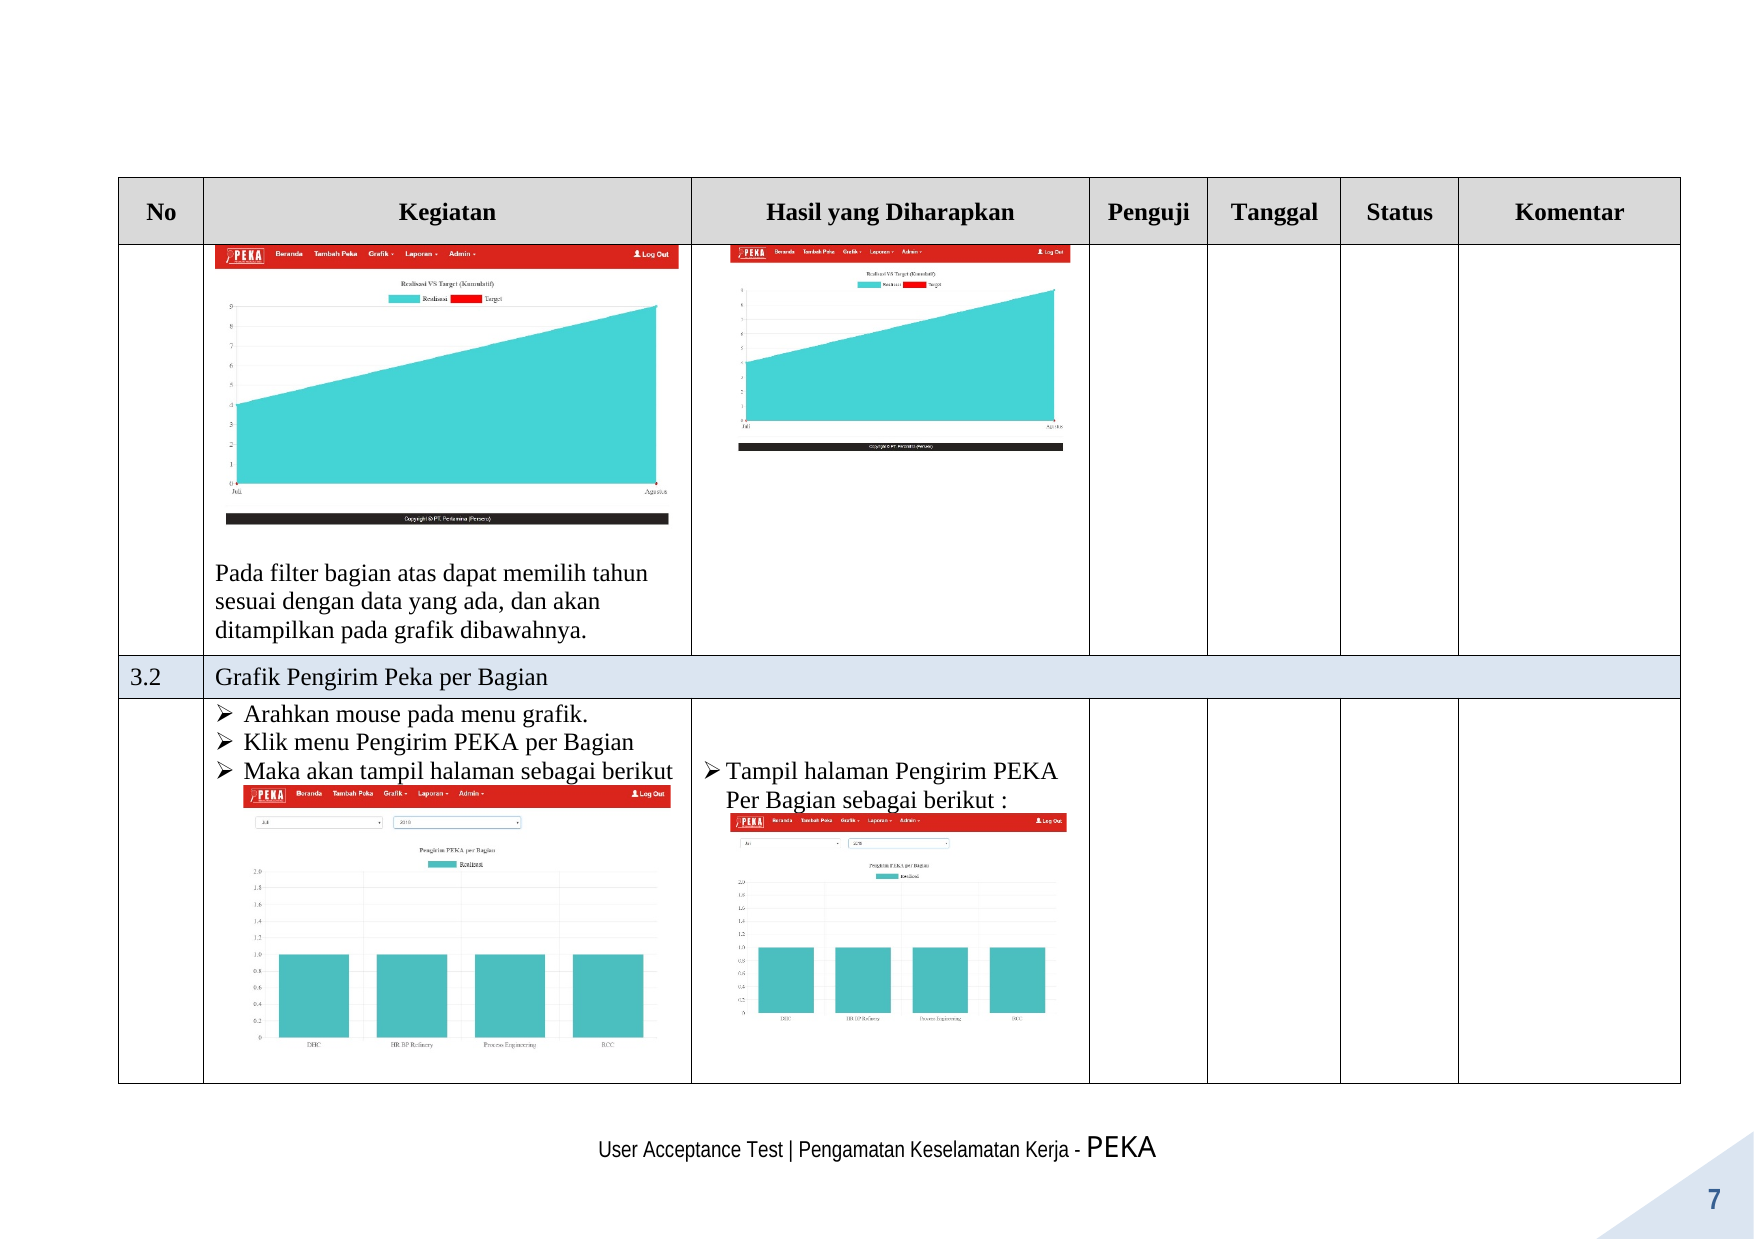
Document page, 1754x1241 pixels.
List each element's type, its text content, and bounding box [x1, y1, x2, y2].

table_cell 3.2 [119, 656, 203, 698]
table_cell [1090, 245, 1207, 655]
table_cell Grafik Pengirim Peka per Bagian [204, 656, 1680, 698]
table_header Status [1341, 178, 1458, 244]
picture [730, 245, 1071, 454]
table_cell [204, 699, 691, 1082]
table_header Penguji [1090, 178, 1207, 244]
table_cell [119, 245, 203, 655]
table_cell [1341, 699, 1458, 1082]
table_cell [1208, 245, 1340, 655]
table_cell [1459, 245, 1680, 655]
table_cell [1208, 699, 1340, 1082]
table_header Tanggal [1208, 178, 1340, 244]
table_cell [119, 699, 203, 1082]
table_header Komentar [1459, 178, 1680, 244]
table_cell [692, 245, 1089, 655]
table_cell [204, 245, 691, 655]
table_header Hasil yang Diharapkan [692, 178, 1089, 244]
table_header Kegiatan [204, 178, 691, 244]
table_cell [1341, 245, 1458, 655]
picture [243, 785, 671, 1053]
table_cell [1459, 699, 1680, 1082]
picture [215, 245, 679, 529]
table_cell [1090, 699, 1207, 1082]
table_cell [692, 699, 1089, 1082]
picture [730, 813, 1067, 1025]
table_header No [119, 178, 203, 244]
